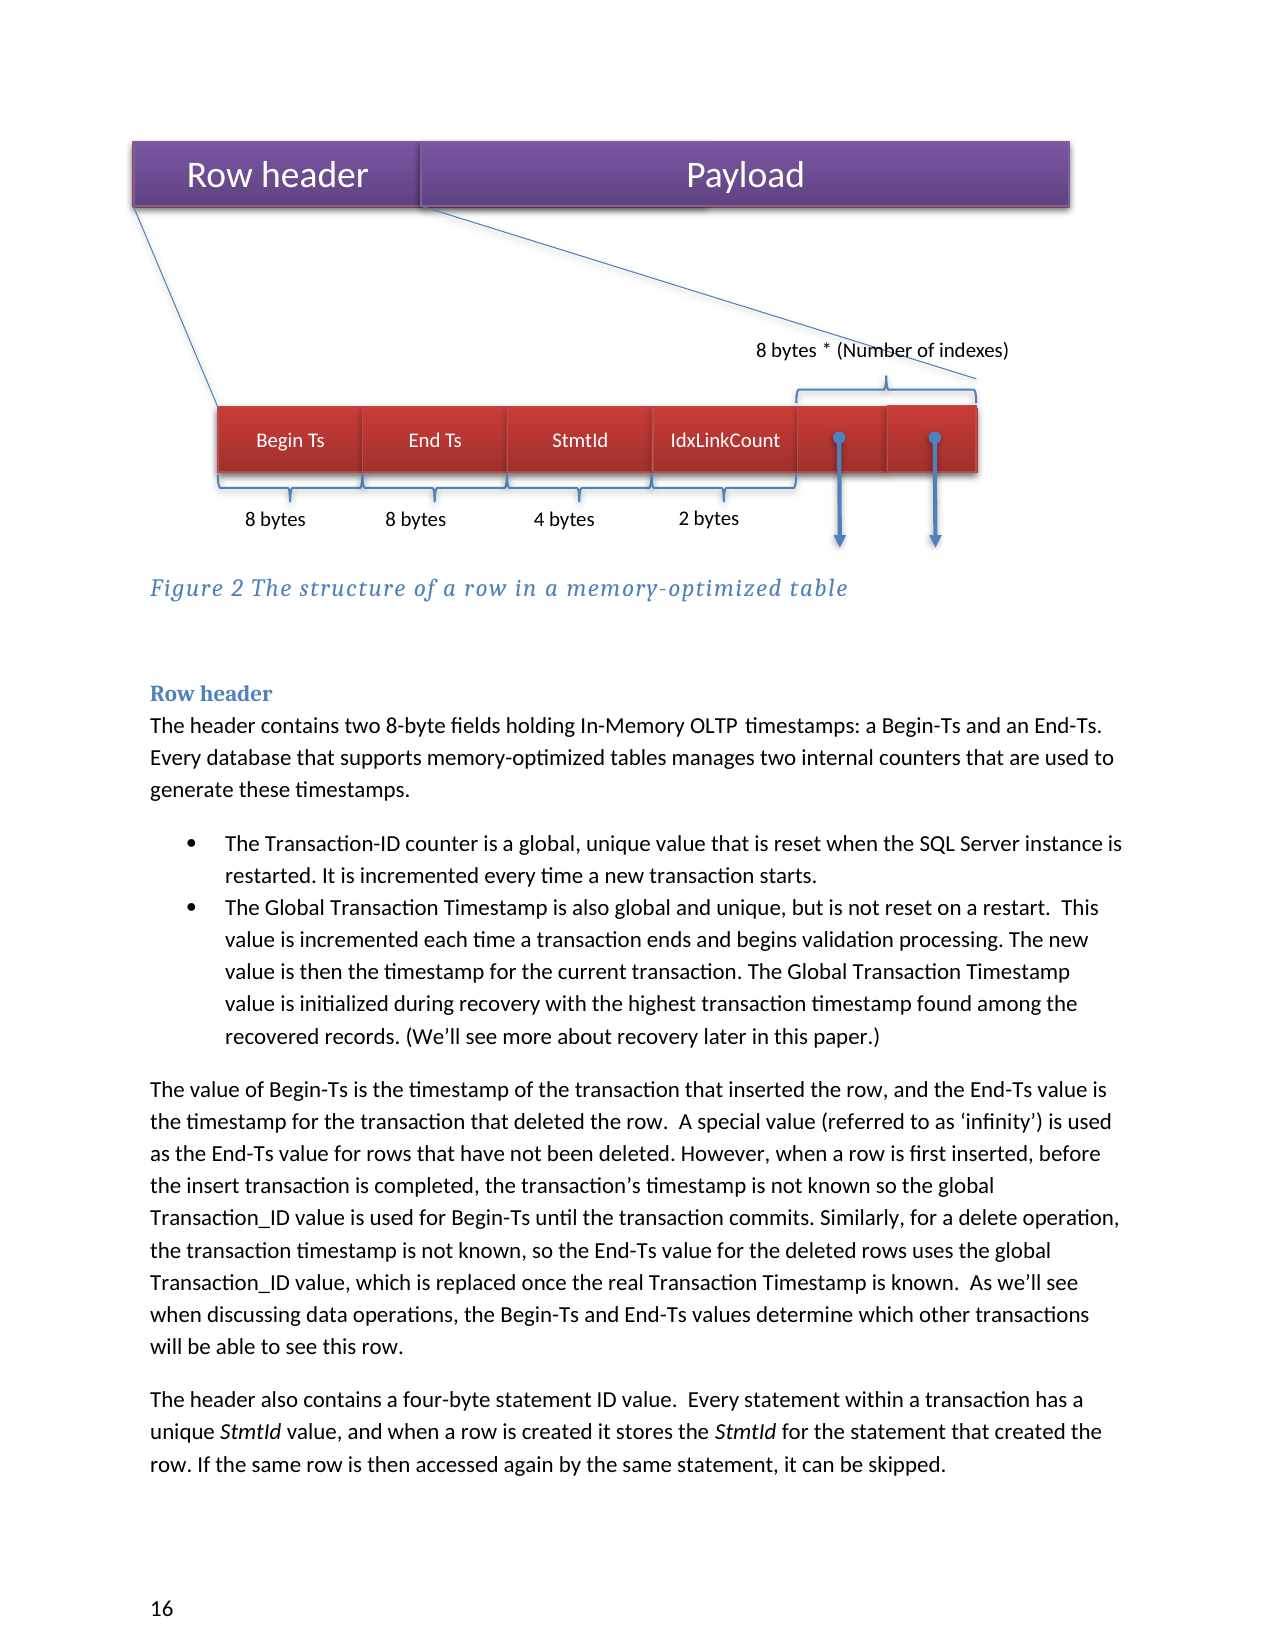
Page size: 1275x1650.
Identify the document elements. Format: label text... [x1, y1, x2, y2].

text The value of Begin-Ts is the timestamp of the transaction that inserted the row, and the End-Ts value is the timestamp for the transaction that deleted the row. A special value (referred to as ‘infinity’) is used as the End-Ts value for rows that have not been deleted. However, when a row is first inserted, before the insert transaction is completed, the transaction’s timestamp is not known so the global Transaction_ID value is used for Begin-Ts until the transaction commits. Similarly, for a delete operation, the transaction timestamp is not known, so the End-Ts value for the deleted rows uses the global Transaction_ID value, which is replaced once the real Transaction Timestamp is known. As we’ll see when discussing data operations, the Begin-Ts and End-Ts values determine which other transactions will be able to see this row. [150, 1075, 1125, 1360]
list The Transaction-ID counter is a global, unique value that is reset when the SQL Server instance is restarted. It is incremented every time a new transaction starts. [187, 829, 1125, 889]
text The header contains two 8-byte fields holding In-Memory OLTP timestamps: a Begin-Ts and an End-Ts. Every database that supports memory-optimized tables manages two internal counters that are used to generate these timestamps. [150, 711, 1125, 804]
list The Global Transaction Timestamp is also global and unique, but is not reset on a restart. This value is incremented each time a transaction ends and begins validation processing. The new value is then the timestamp for the current transaction. The Global Transaction Timestamp value is initialized during recovery with the highest transaction timestamp found among the recovered records. (We’ll see more about recovery later in this paper.) [187, 893, 1125, 1050]
subtitle Figure 2 The structure of a row in a memory-optimized table [150, 574, 1125, 603]
subtitle Row header [150, 681, 1125, 707]
text The header also contains a four-byte statement ID value. Every statement within a transaction has a unique StmtId value, and when a row is created it stores the StmtId for the statement that created the row. If the same row is then accessed again by the same statement, it can be skipped. [150, 1385, 1125, 1478]
